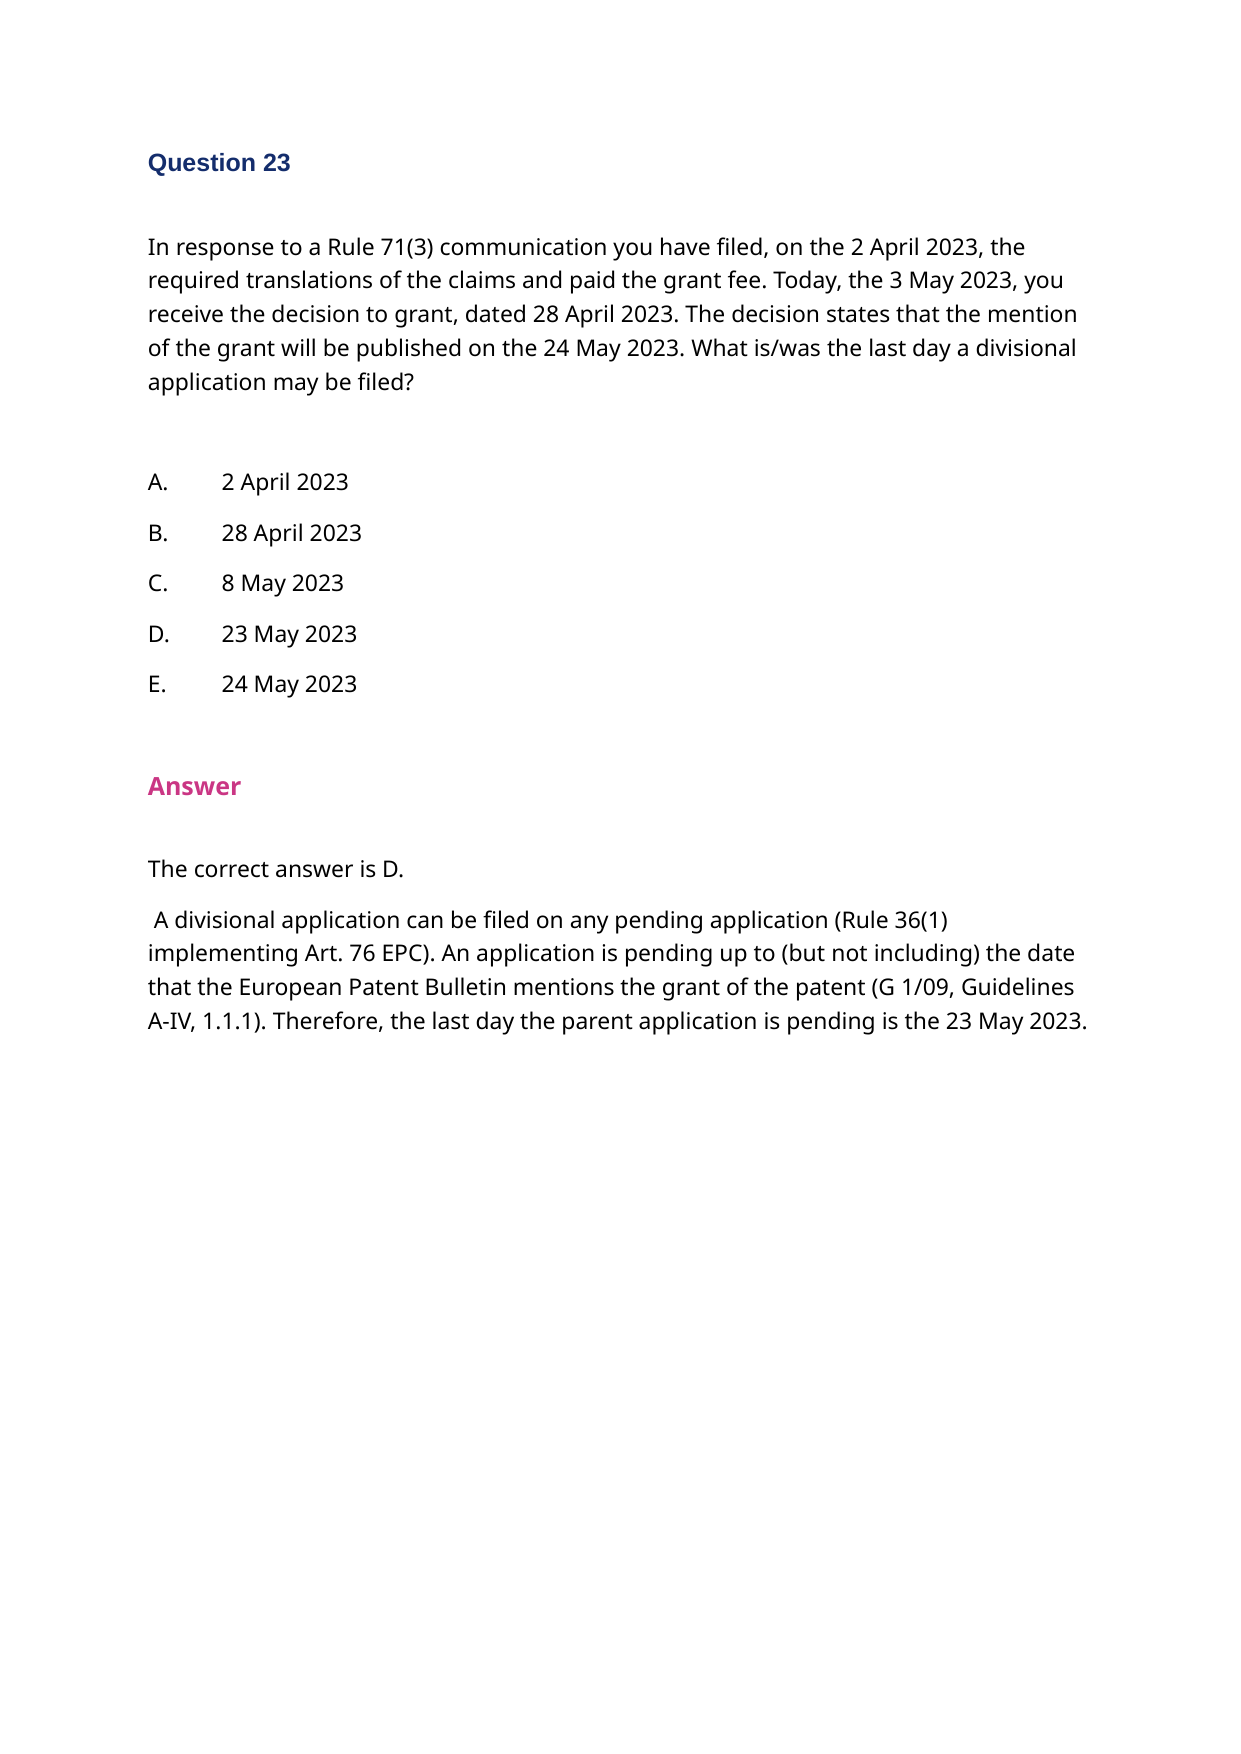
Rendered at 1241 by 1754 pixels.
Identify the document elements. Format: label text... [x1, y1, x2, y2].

subtitle Answer [148, 769, 1093, 803]
text E. 24 May 2023 [148, 668, 1093, 699]
text In response to a Rule 71(3) communication you have filed, on the 2 April 2023, the required translations of the claims and paid the grant fee. Today, the 3 May 2023, you receive the decision to grant, dated 28 April 2023. The decision states that the mention of the grant will be published on the 24 May 2023. What is/was the last day a divisional application may be filed? [148, 230, 1093, 397]
text D. 23 May 2023 [148, 617, 1093, 649]
text C. 8 May 2023 [148, 567, 1093, 598]
text B. 28 April 2023 [148, 517, 1093, 548]
text A divisional application can be filed on any pending application (Rule 36(1) implementing Art. 76 EPC). An application is pending up to (but not including) the date that the European Patent Bulletin mentions the grant of the patent (G 1/09, Guidelines A-IV, 1.1.1). Therefore, the last day the parent application is pending is the 23 May 2023. [148, 904, 1093, 1036]
text The correct answer is D. [148, 853, 1093, 884]
text A. 2 April 2023 [148, 466, 1093, 497]
subtitle Question 23 [148, 148, 1093, 176]
